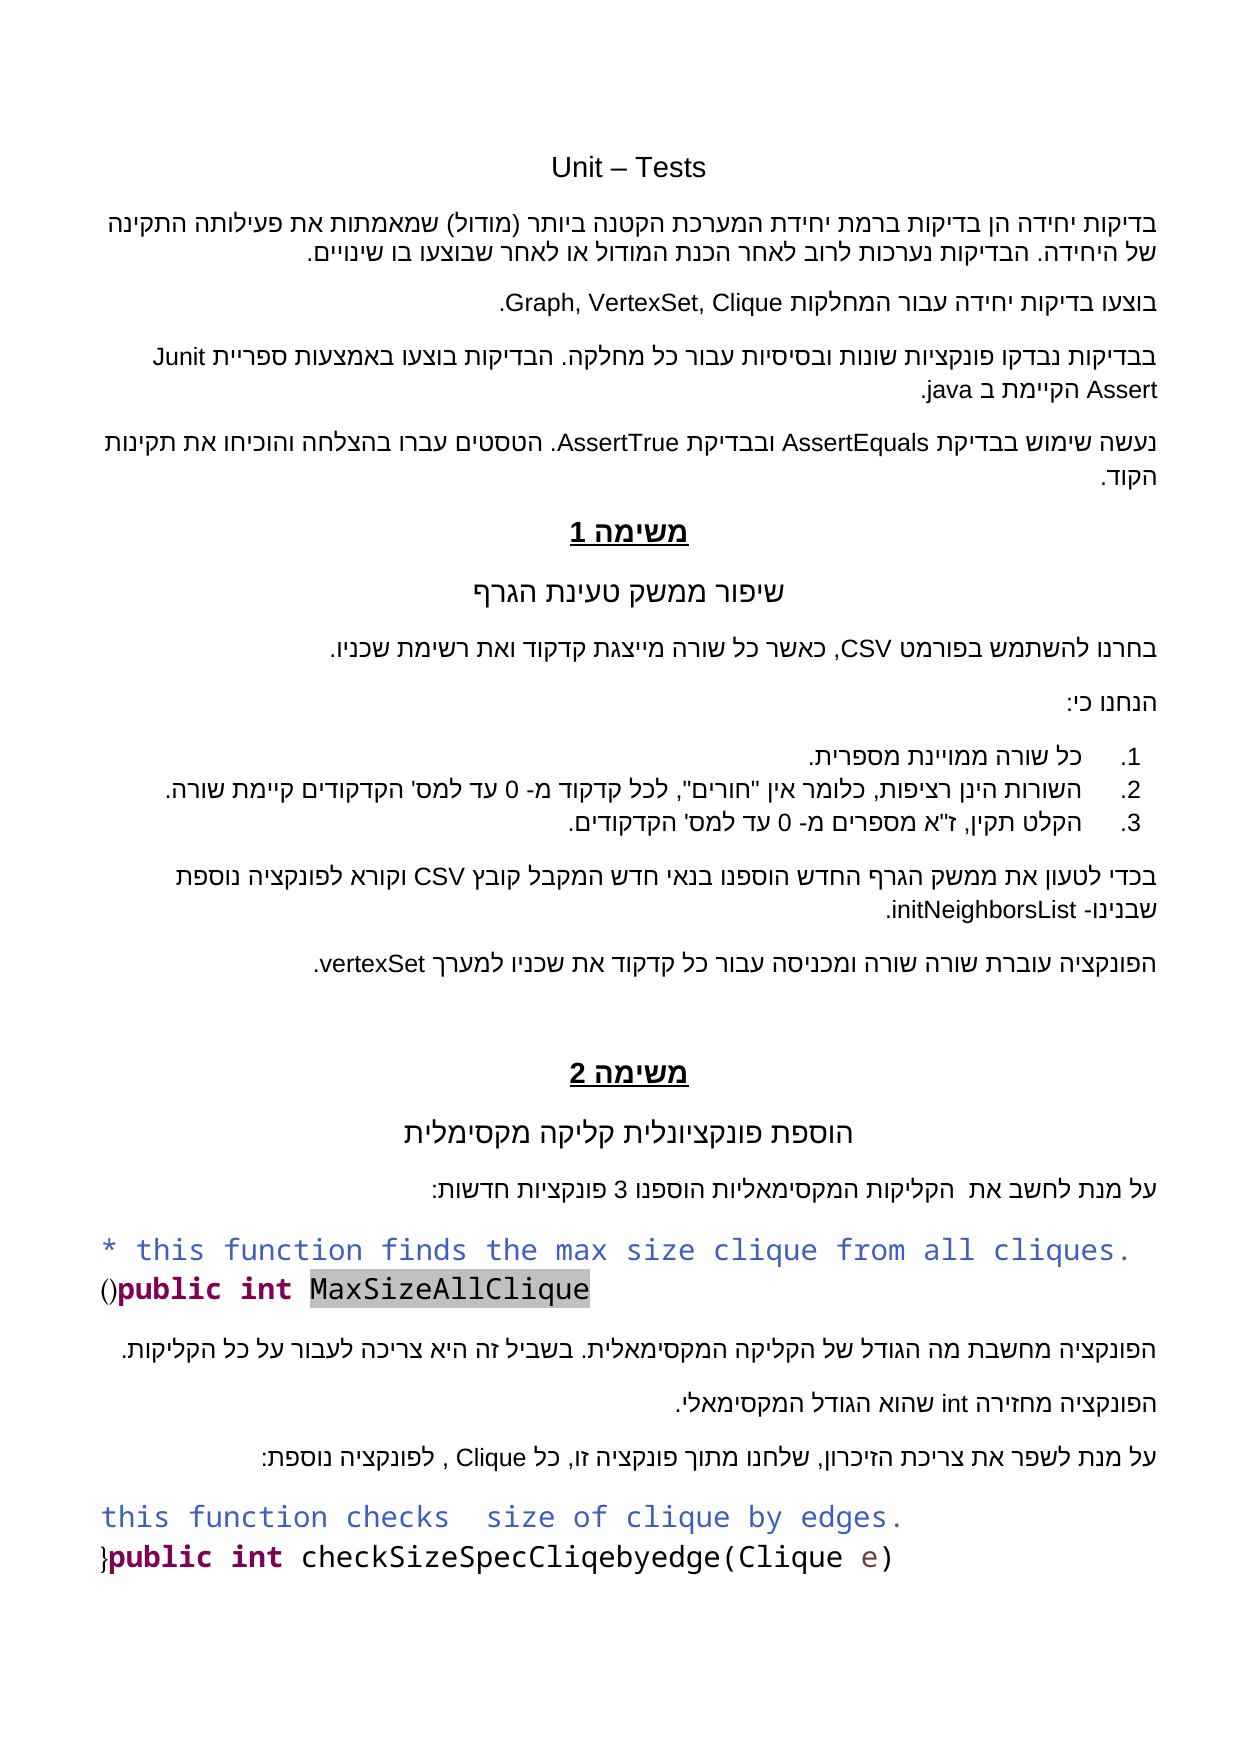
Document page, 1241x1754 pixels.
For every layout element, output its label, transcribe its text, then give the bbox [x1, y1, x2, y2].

text public int MaxSizeAllClique() [100, 1268, 1157, 1308]
text משימה 2 [100, 1056, 1157, 1090]
text בכדי לטעון את ממשק הגרף החדש הוספנו בנאי חדש המקבל קובץ CSV וקורא לפונקציה נוספת שבנינו- initNeighborsList. [100, 862, 1157, 923]
text בוצעו בדיקות יחידה עבור המחלקות Graph, VertexSet, Clique. [100, 288, 1157, 316]
list כל שורה ממויינת מספרית. [100, 742, 1120, 771]
text הוספת פונקציונלית קליקה מקסימלית [100, 1116, 1157, 1149]
list הקלט תקין, ז"א מספרים מ- 0 עד למס' הקדקודים. [100, 808, 1120, 837]
text על מנת לחשב את הקליקות המקסימאליות הוספנו 3 פונקציות חדשות: [100, 1175, 1157, 1204]
text Unit – Tests [100, 150, 1157, 183]
text this function checks size of clique by edges. [100, 1497, 1157, 1536]
text בבדיקות נבדקו פונקציות שונות ובסיסיות עבור כל מחלקה. הבדיקות בוצעו באמצעות ספריית Junit Assert הקיימת ב java. [100, 342, 1157, 403]
text שיפור ממשק טעינת הגרף [100, 575, 1157, 608]
text בדיקות יחידה הן בדיקות ברמת יחידת המערכת הקטנה ביותר (מודול) שמאמתות את פעילותה התקינה של היחידה. הבדיקות נערכות לרוב לאחר הכנת המודול או לאחר שבוצעו בו שינויים. [100, 209, 1157, 267]
text הפונקציה מחשבת מה הגודל של הקליקה המקסימאלית. בשביל זה היא צריכה לעבור על כל הקליקות. [100, 1335, 1157, 1364]
text הפונקציה מחזירה int שהוא הגודל המקסימאלי. [100, 1389, 1157, 1418]
text הפונקציה עוברת שורה שורה ומכניסה עבור כל קדקוד את שכניו למערך vertexSet. [100, 948, 1157, 977]
text נעשה שימוש בבדיקת AssertEquals ובבדיקת AssertTrue. הטסטים עברו בהצלחה והוכיחו את תקינות הקוד. [100, 428, 1157, 490]
text משימה 1 [100, 515, 1157, 549]
text public int checkSizeSpecCliqebyedge(Clique e){ [100, 1536, 1157, 1576]
text בחרנו להשתמש בפורמט CSV, כאשר כל שורה מייצגת קדקוד ואת רשימת שכניו. [100, 634, 1157, 663]
text * this function finds the max size clique from all cliques. [100, 1229, 1157, 1268]
text על מנת לשפר את צריכת הזיכרון, שלחנו מתוך פונקציה זו, כל Clique , לפונקציה נוספת: [100, 1443, 1157, 1471]
text הנחנו כי: [100, 688, 1157, 717]
list השורות הינן רציפות, כלומר אין "חורים", לכל קדקוד מ- 0 עד למס' הקדקודים קיימת שורה. [100, 775, 1120, 803]
